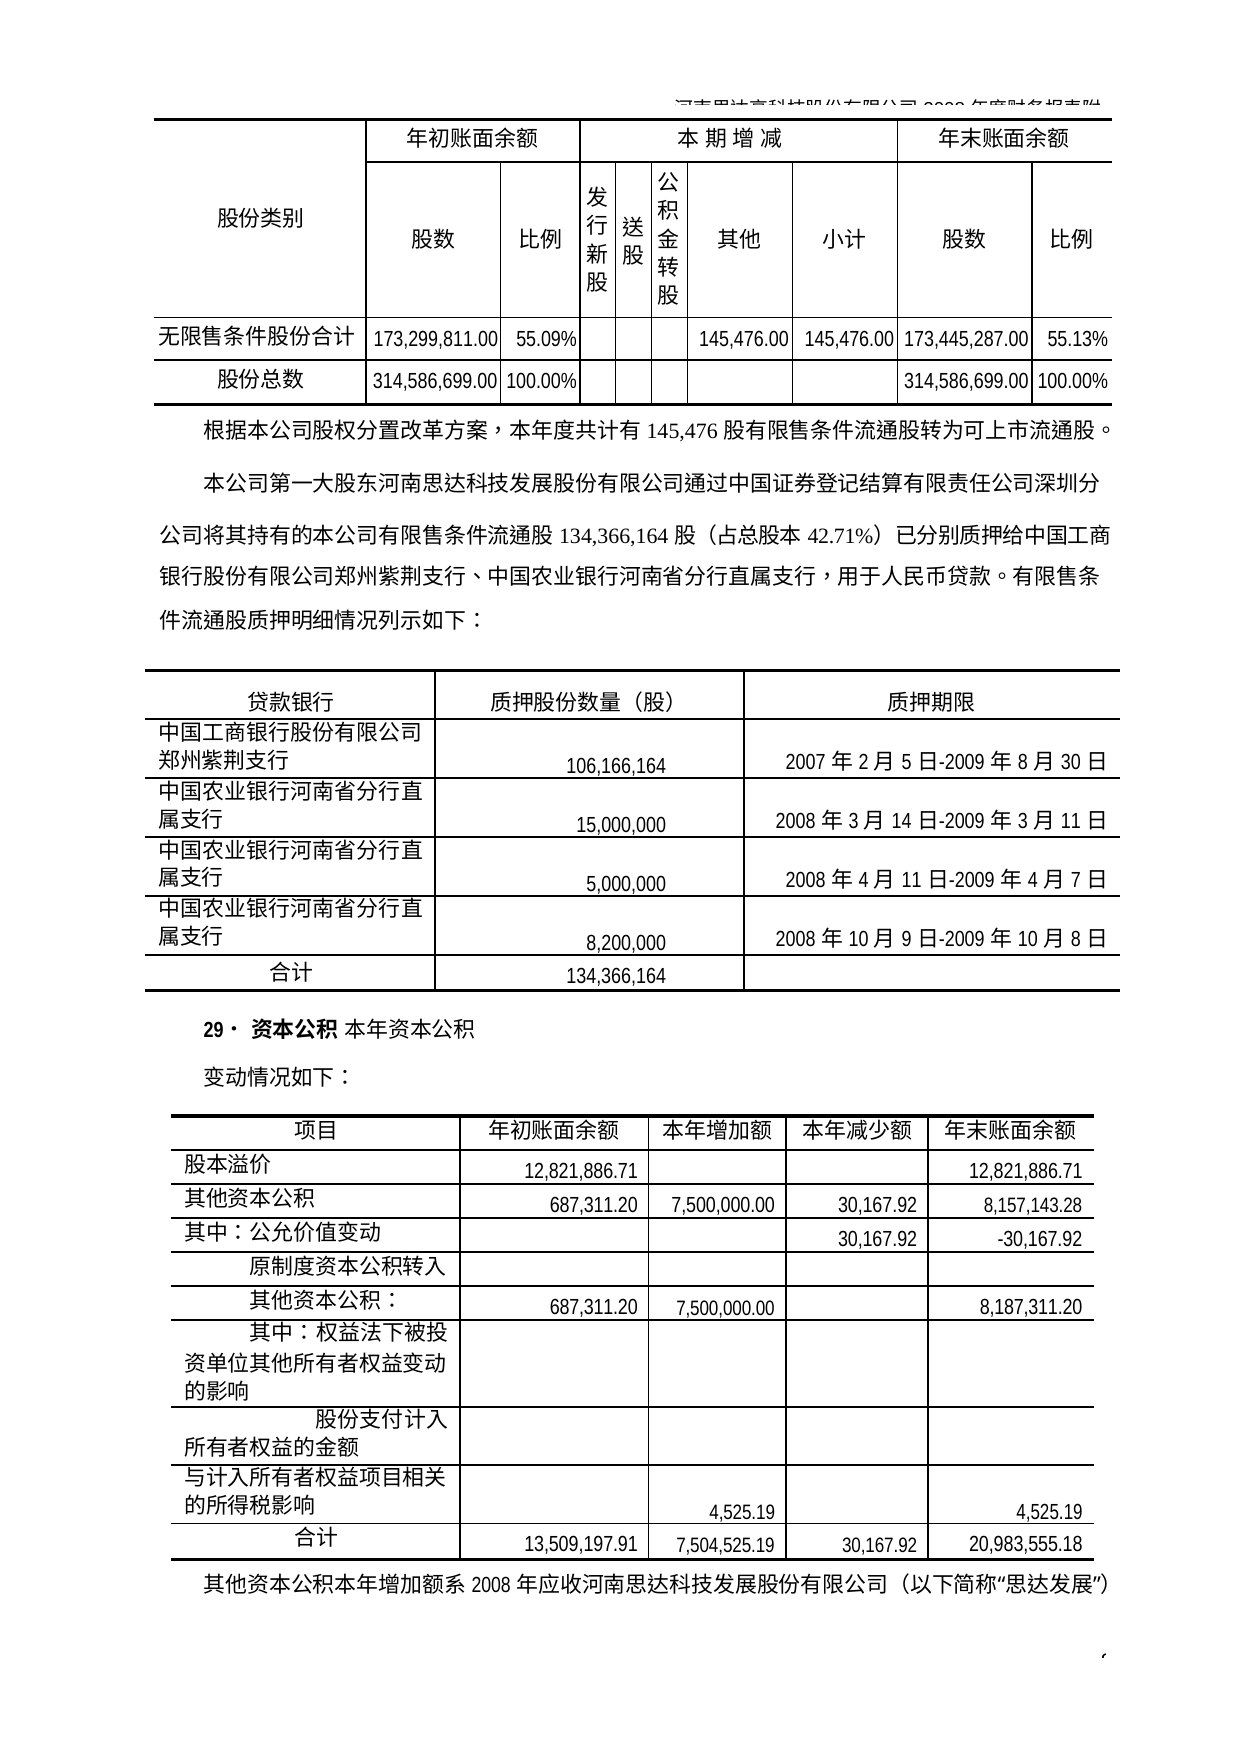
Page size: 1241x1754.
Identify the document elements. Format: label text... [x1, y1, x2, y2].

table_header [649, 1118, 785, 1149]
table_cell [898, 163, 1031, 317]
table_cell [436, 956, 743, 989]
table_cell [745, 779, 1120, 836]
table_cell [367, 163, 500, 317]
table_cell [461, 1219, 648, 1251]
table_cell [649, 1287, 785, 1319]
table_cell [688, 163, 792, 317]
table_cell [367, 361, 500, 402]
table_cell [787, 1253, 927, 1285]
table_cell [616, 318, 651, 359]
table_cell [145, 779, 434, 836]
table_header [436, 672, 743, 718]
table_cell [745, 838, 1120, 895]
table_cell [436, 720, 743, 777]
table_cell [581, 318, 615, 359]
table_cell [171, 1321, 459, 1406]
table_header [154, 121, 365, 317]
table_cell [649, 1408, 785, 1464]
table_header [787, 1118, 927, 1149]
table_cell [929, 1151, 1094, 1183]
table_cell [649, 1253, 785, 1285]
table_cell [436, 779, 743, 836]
text 其他资本公积本年增加额系 2008 年应收河南思达科技发展股份有限公司（以下简称“思达发展”） [203, 1569, 1136, 1599]
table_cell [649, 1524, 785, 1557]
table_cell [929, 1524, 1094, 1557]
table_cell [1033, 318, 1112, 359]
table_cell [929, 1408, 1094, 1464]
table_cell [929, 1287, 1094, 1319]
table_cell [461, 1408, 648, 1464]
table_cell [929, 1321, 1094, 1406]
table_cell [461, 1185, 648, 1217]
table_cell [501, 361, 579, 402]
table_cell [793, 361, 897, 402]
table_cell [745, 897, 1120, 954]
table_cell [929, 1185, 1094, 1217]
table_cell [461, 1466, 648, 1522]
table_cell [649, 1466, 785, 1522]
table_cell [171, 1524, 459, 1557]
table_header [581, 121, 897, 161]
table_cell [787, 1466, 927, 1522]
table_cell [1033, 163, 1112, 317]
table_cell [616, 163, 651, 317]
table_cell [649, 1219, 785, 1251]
text 根据本公司股权分置改革方案，本年度共计有 145,476 股有限售条件流通股转为可上市流通股。 本公司第一大股东河南思达科技发展股份有限公司通过中国证券登记结算有限责任公司深圳分 [203, 414, 1123, 498]
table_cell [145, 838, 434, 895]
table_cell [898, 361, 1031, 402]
text 银行股份有限公司郑州紫荆支行、中国农业银行河南省分行直属支行，用于人民币贷款。有限售条 件流通股质押明细情况列示如下： [159, 561, 1112, 634]
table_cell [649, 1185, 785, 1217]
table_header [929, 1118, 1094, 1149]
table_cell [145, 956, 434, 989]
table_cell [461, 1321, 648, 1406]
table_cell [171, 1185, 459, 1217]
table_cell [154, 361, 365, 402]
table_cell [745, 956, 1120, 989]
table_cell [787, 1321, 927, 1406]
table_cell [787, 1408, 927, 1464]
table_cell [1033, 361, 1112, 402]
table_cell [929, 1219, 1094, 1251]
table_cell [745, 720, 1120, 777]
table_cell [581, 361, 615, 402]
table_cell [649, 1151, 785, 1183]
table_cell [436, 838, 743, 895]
text 29． 资本公积 本年资本公积变动情况如下： [203, 1014, 490, 1092]
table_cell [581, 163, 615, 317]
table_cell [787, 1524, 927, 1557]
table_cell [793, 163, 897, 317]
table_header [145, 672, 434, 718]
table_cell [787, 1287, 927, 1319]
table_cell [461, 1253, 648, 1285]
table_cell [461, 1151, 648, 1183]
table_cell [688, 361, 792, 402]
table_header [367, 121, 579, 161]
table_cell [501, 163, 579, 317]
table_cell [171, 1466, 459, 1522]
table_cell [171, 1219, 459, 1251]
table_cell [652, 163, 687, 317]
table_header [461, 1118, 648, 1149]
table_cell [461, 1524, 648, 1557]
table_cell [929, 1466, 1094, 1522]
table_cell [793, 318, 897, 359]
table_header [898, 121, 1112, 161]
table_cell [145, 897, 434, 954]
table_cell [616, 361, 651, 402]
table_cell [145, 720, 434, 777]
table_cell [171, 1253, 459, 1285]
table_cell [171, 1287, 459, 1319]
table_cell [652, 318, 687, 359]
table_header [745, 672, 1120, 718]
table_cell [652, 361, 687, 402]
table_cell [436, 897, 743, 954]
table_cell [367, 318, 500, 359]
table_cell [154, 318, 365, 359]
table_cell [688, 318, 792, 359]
text 公司将其持有的本公司有限售条件流通股 134,366,164 股（占总股本 42.71%）已分别质押给中国工商 [159, 522, 1123, 548]
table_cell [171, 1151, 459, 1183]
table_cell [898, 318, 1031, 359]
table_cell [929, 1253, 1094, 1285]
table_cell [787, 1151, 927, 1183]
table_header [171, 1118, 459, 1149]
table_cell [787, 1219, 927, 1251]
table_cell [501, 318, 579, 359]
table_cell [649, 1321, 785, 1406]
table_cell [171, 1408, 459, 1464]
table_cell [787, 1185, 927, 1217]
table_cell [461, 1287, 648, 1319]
